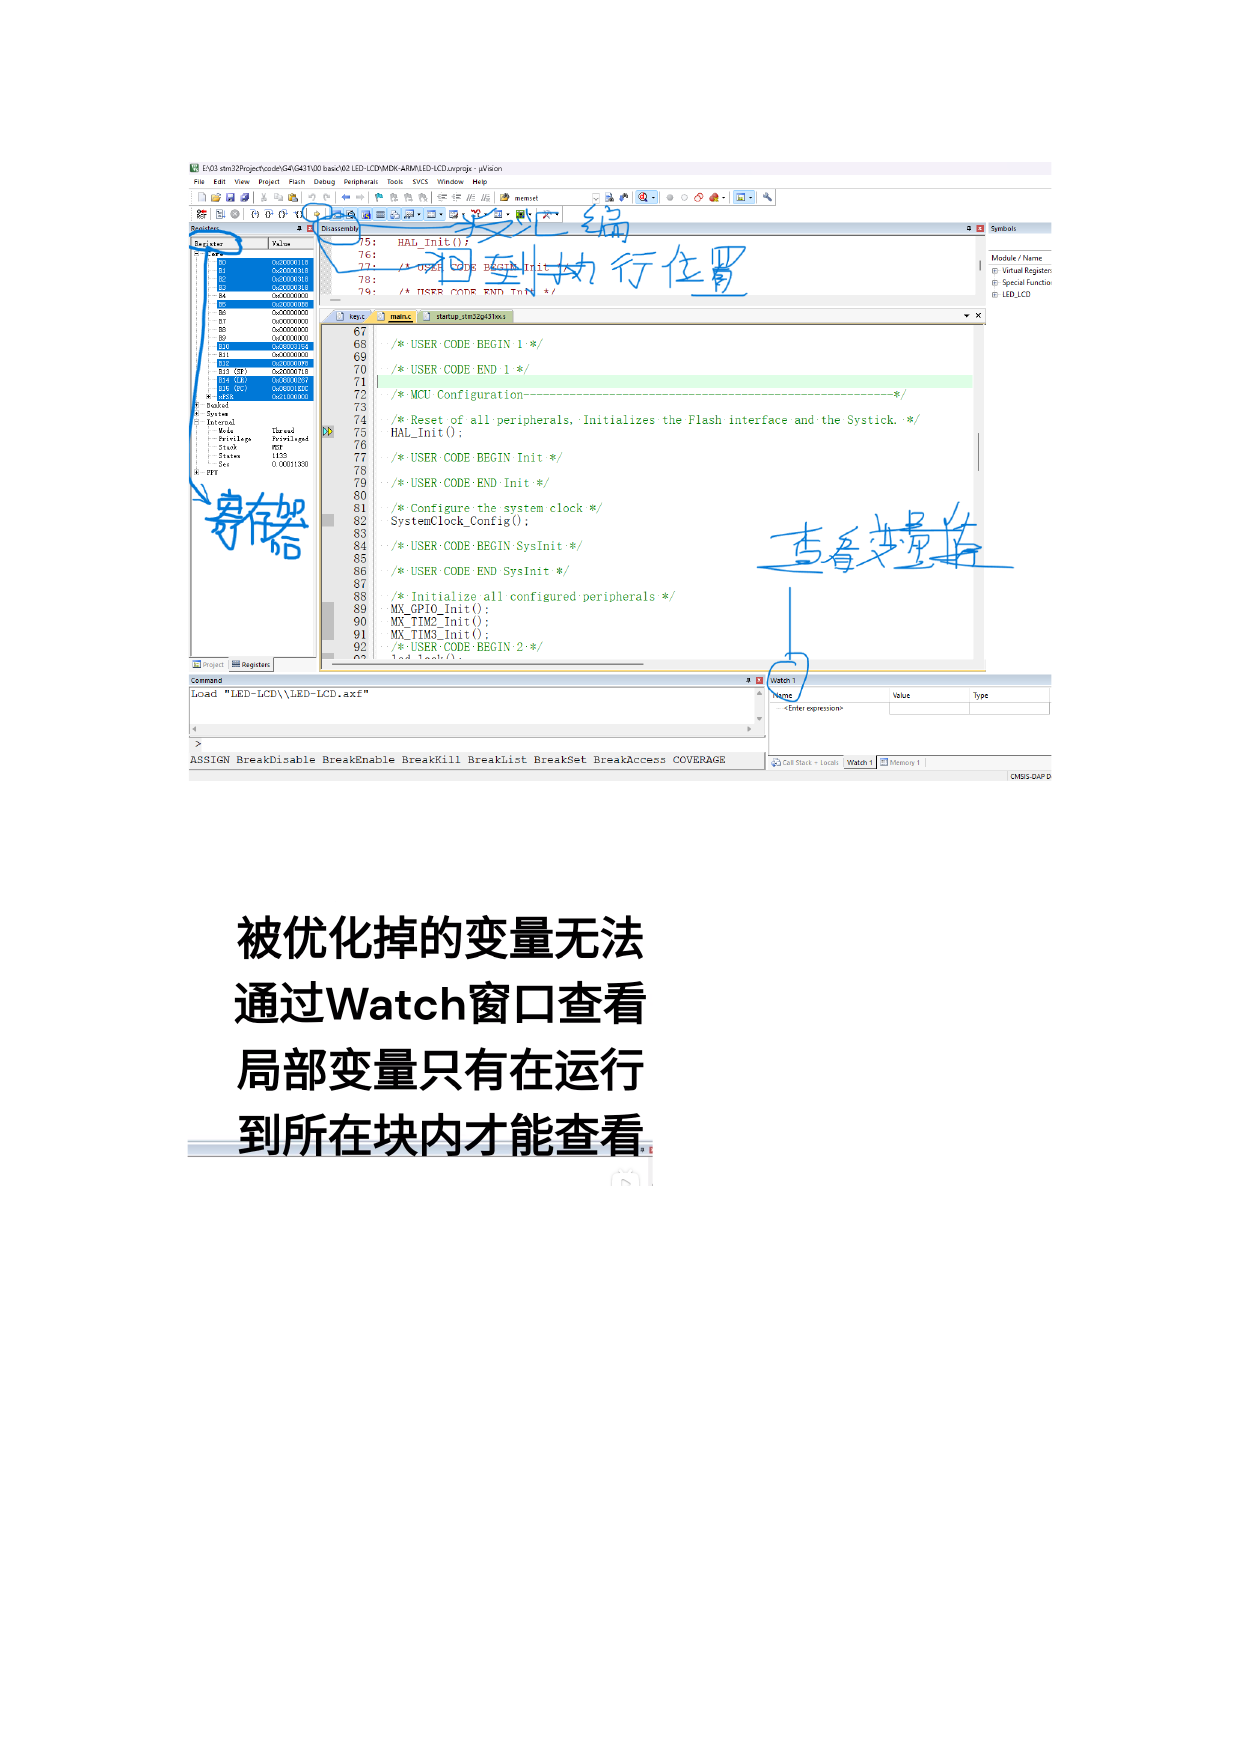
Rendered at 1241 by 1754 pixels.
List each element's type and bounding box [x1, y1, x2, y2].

picture [187, 880, 653, 1186]
picture [188, 162, 1052, 781]
